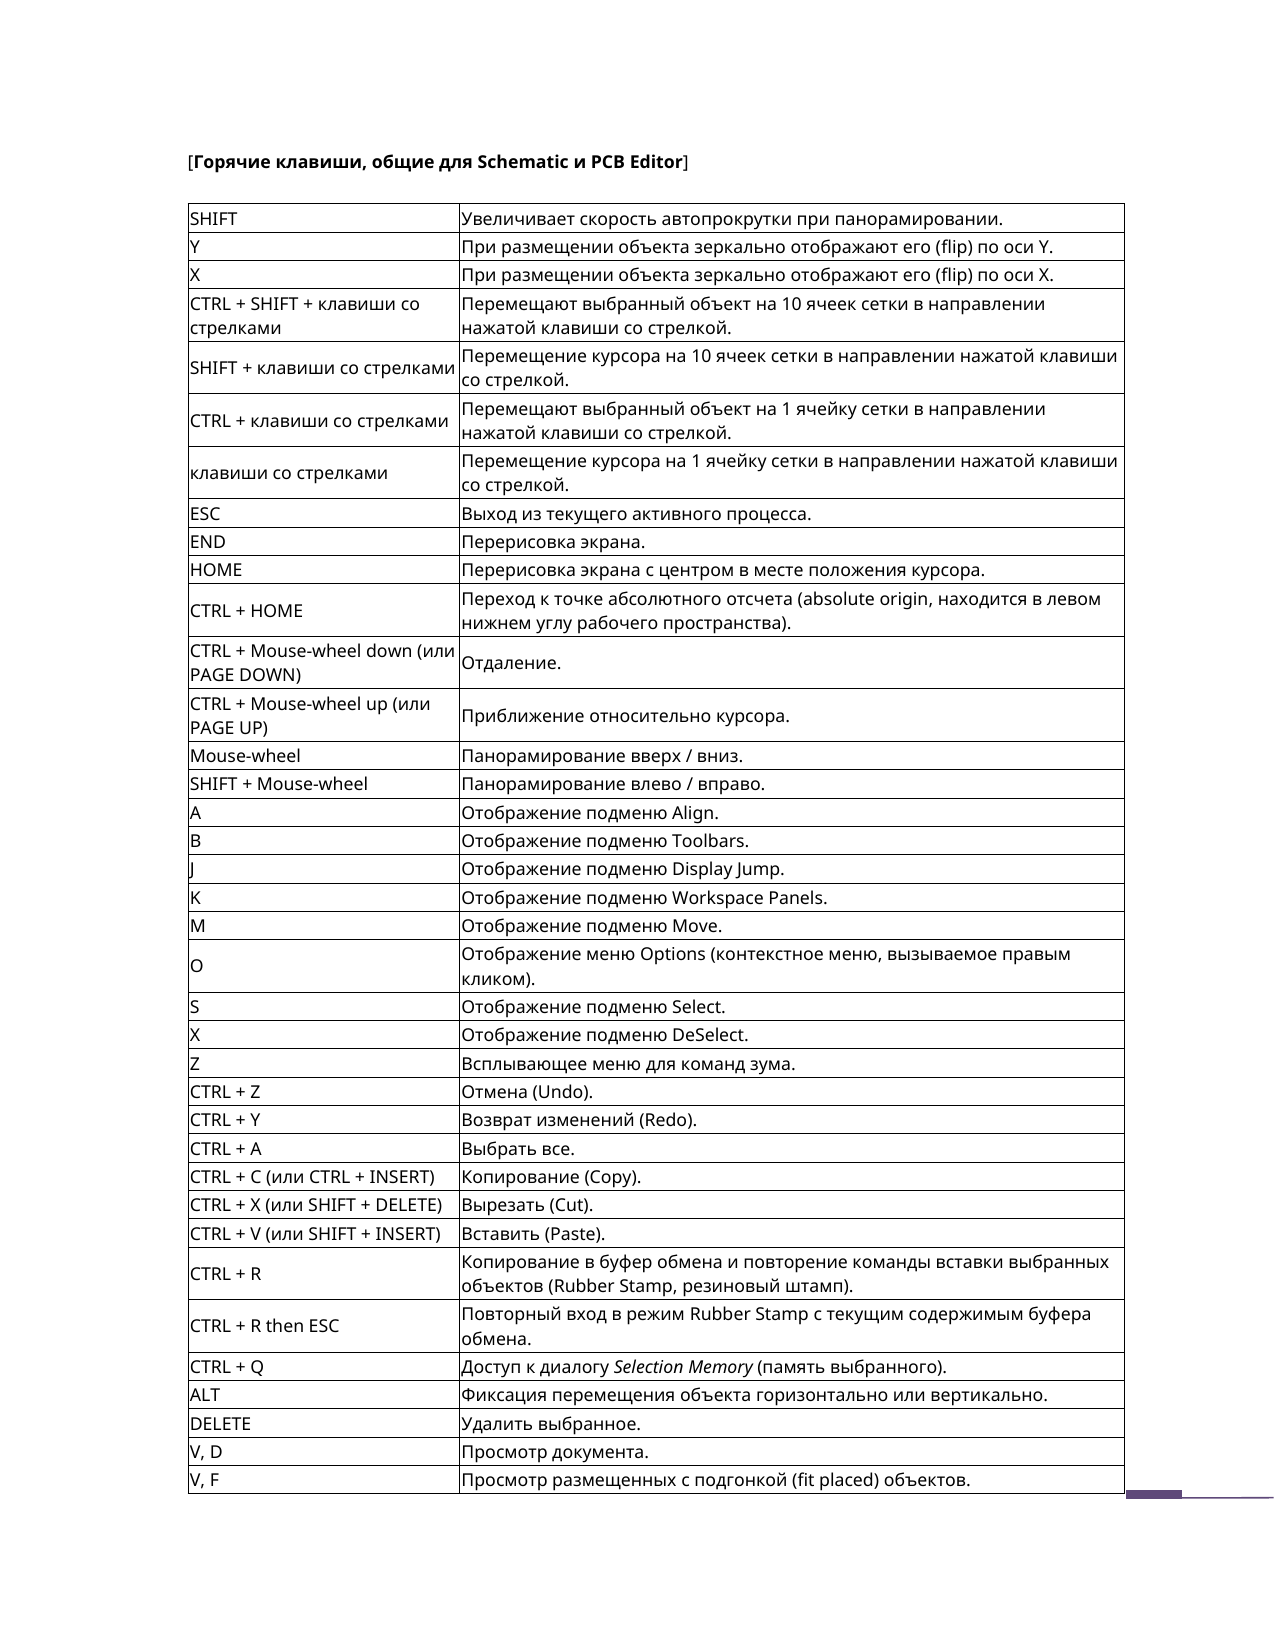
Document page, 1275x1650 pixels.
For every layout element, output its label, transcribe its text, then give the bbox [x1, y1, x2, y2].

table_cell Отображение меню Options (контекстное меню, вызываемое правым кликом). [460, 940, 1124, 992]
table_cell Z [189, 1049, 459, 1077]
table_cell Выбрать все. [460, 1134, 1124, 1162]
table_cell Mouse-wheel [189, 742, 459, 769]
table_cell CTRL + X (или SHIFT + DELETE) [189, 1191, 459, 1218]
table_cell Перерисовка экрана. [460, 528, 1124, 555]
table_cell DELETE [189, 1409, 459, 1437]
table_cell CTRL + V (или SHIFT + INSERT) [189, 1219, 459, 1247]
table_cell CTRL + Mouse-wheel up (или PAGE UP) [189, 689, 459, 741]
table_cell Выход из текущего активного процесса. [460, 499, 1124, 527]
text [Горячие клавиши, общие для Schematic и PCB Editor] [187, 150, 1125, 174]
table_cell CTRL + Q [189, 1353, 459, 1380]
table_cell CTRL + R [189, 1248, 459, 1299]
table_cell K [189, 884, 459, 911]
table_cell Копирование в буфер обмена и повторение команды вставки выбранных объектов (Rubber Stamp, резиновый штамп). [460, 1248, 1124, 1299]
table_cell Удалить выбранное. [460, 1409, 1124, 1437]
table_header SHIFT [189, 204, 459, 232]
table_cell X [189, 261, 459, 288]
table_cell Повторный вход в режим Rubber Stamp с текущим содержимым буфера обмена. [460, 1300, 1124, 1352]
table_cell Всплывающее меню для команд зума. [460, 1049, 1124, 1077]
table_cell CTRL + R then ESC [189, 1300, 459, 1352]
table_cell Y [189, 233, 459, 260]
table_cell S [189, 993, 459, 1020]
table_cell M [189, 912, 459, 939]
table_cell CTRL + HOME [189, 584, 459, 636]
table_cell ALT [189, 1381, 459, 1408]
table_cell Отдаление. [460, 637, 1124, 688]
table_cell Просмотр документа. [460, 1438, 1124, 1465]
table_cell Панорамирование влево / вправо. [460, 770, 1124, 797]
table_cell Отображение подменю Toolbars. [460, 827, 1124, 854]
table_cell Приближение относительно курсора. [460, 689, 1124, 741]
table_cell J [189, 855, 459, 882]
table_cell CTRL + клавиши со стрелками [189, 394, 459, 446]
table_cell При размещении объекта зеркально отображают его (flip) по оси Y. [460, 233, 1124, 260]
table_cell A [189, 799, 459, 826]
table_cell Вырезать (Cut). [460, 1191, 1124, 1218]
table_cell CTRL + C (или CTRL + INSERT) [189, 1163, 459, 1190]
table_cell CTRL + SHIFT + клавиши со стрелками [189, 289, 459, 341]
table_cell Фиксация перемещения объекта горизонтально или вертикально. [460, 1381, 1124, 1408]
table_cell Отображение подменю Display Jump. [460, 855, 1124, 882]
table_cell V, D [189, 1438, 459, 1465]
table_cell O [189, 940, 459, 992]
table_cell CTRL + A [189, 1134, 459, 1162]
table_cell B [189, 827, 459, 854]
table_cell SHIFT + Mouse-wheel [189, 770, 459, 797]
table_cell клавиши со стрелками [189, 447, 459, 498]
table_cell Перемещают выбранный объект на 10 ячеек сетки в направлении нажатой клавиши со стрелкой. [460, 289, 1124, 341]
table_cell Отмена (Undo). [460, 1078, 1124, 1105]
table_cell Отображение подменю Align. [460, 799, 1124, 826]
table_cell Перемещение курсора на 10 ячеек сетки в направлении нажатой клавиши со стрелкой. [460, 342, 1124, 393]
table_cell Отображение подменю DeSelect. [460, 1021, 1124, 1048]
table_cell Отображение подменю Workspace Panels. [460, 884, 1124, 911]
table_cell Перерисовка экрана с центром в месте положения курсора. [460, 556, 1124, 583]
table_cell X [189, 1021, 459, 1048]
table_cell Вставить (Paste). [460, 1219, 1124, 1247]
table_cell CTRL + Z [189, 1078, 459, 1105]
table_cell При размещении объекта зеркально отображают его (flip) по оси X. [460, 261, 1124, 288]
table_cell V, F [189, 1466, 459, 1493]
table_cell Отображение подменю Select. [460, 993, 1124, 1020]
table_cell Переход к точке абсолютного отсчета (absolute origin, находится в левом нижнем углу рабочего пространства). [460, 584, 1124, 636]
table_header Увеличивает скорость автопрокрутки при панорамировании. [460, 204, 1124, 232]
table_cell CTRL + Y [189, 1106, 459, 1133]
table_cell SHIFT + клавиши со стрелками [189, 342, 459, 393]
table_cell Панорамирование вверх / вниз. [460, 742, 1124, 769]
table_cell ESC [189, 499, 459, 527]
table_cell END [189, 528, 459, 555]
table_cell CTRL + Mouse-wheel down (или PAGE DOWN) [189, 637, 459, 688]
table_cell Перемещение курсора на 1 ячейку сетки в направлении нажатой клавиши со стрелкой. [460, 447, 1124, 498]
table_cell Возврат изменений (Redo). [460, 1106, 1124, 1133]
table_cell Отображение подменю Move. [460, 912, 1124, 939]
table_cell Копирование (Copy). [460, 1163, 1124, 1190]
table_cell HOME [189, 556, 459, 583]
table_cell Просмотр размещенных с подгонкой (fit placed) объектов. [460, 1466, 1124, 1493]
table_cell Перемещают выбранный объект на 1 ячейку сетки в направлении нажатой клавиши со стрелкой. [460, 394, 1124, 446]
table_cell Доступ к диалогу Selection Memory (память выбранного). [460, 1353, 1124, 1380]
